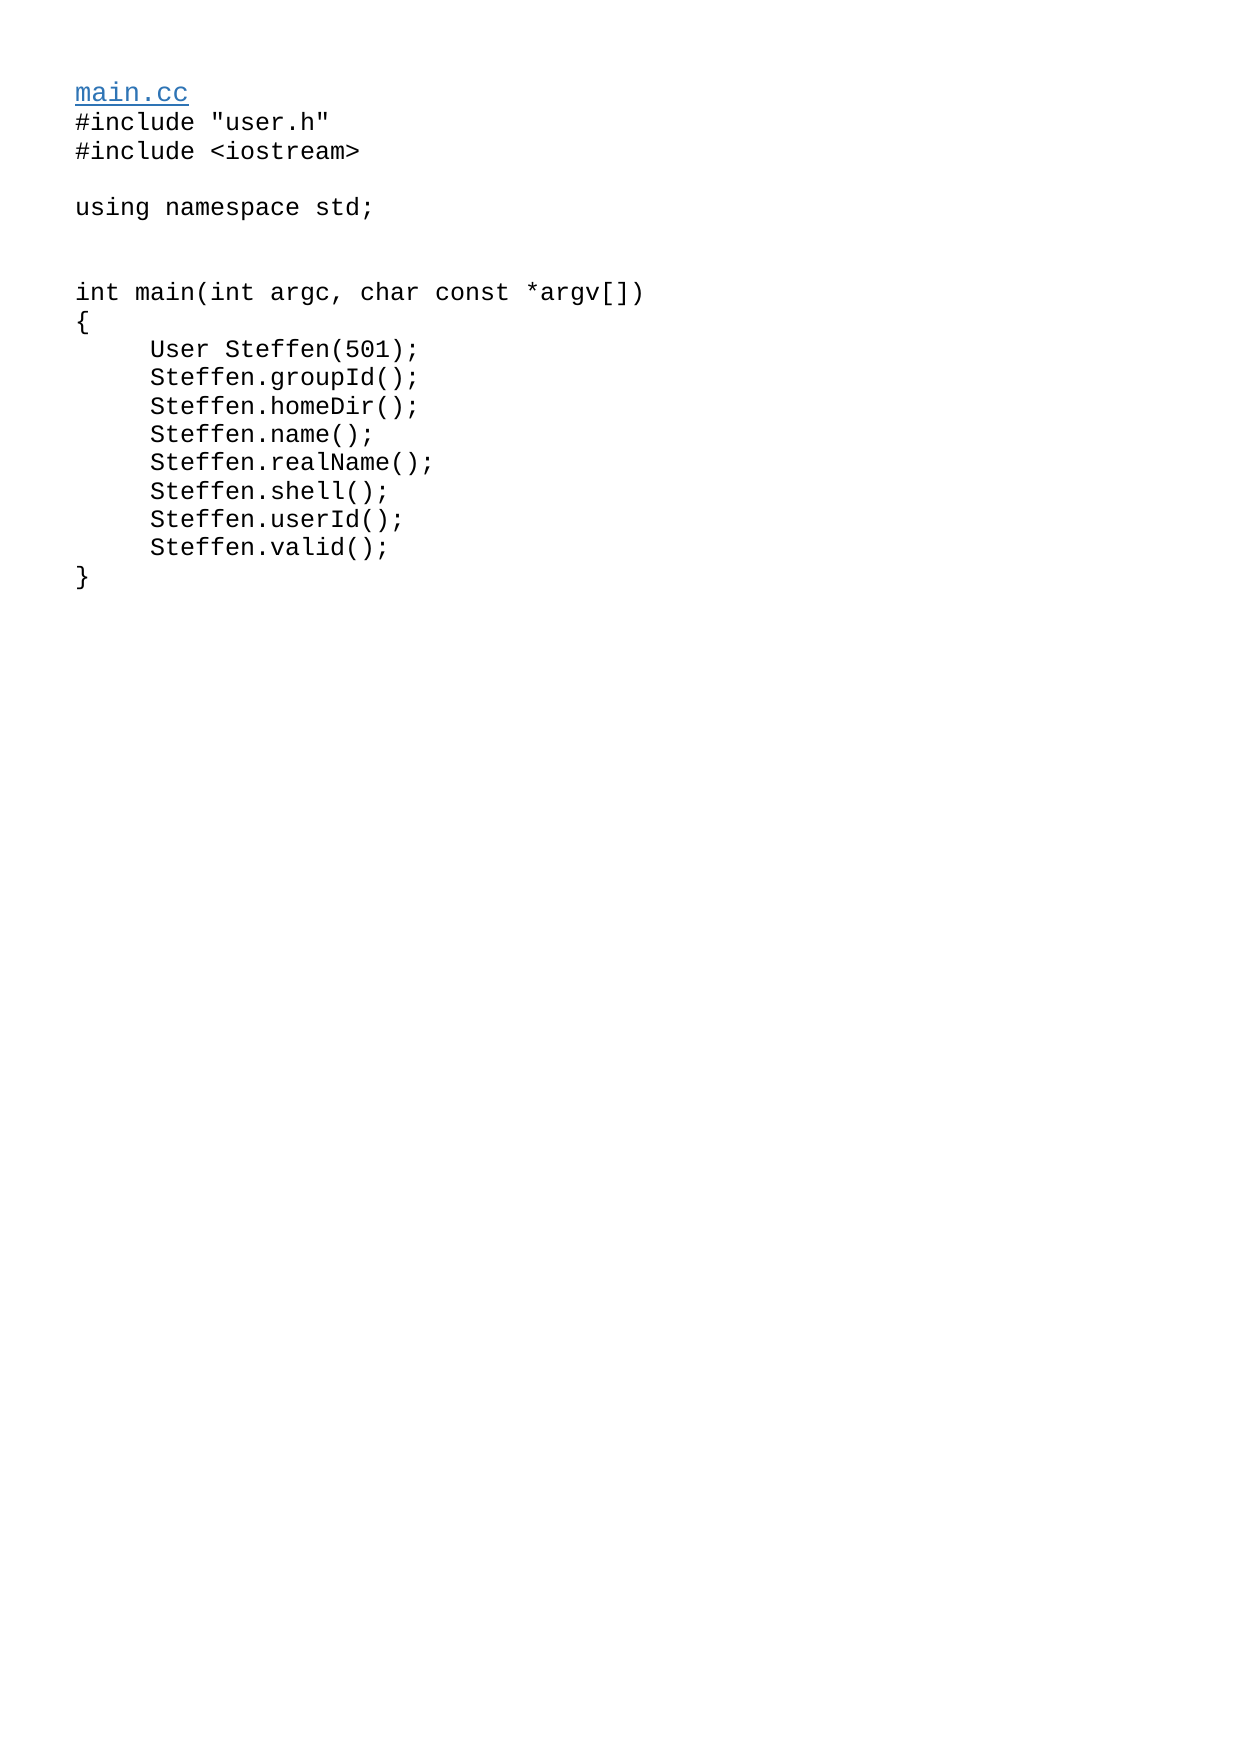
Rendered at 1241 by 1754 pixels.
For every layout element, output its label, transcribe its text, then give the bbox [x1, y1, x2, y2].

text using namespace std; [75, 195, 1165, 223]
text Steffen.userId(); [75, 507, 1165, 535]
subtitle main.cc [75, 79, 1165, 110]
text #include <iostream> [75, 138, 1165, 167]
text Steffen.realName(); [75, 450, 1165, 478]
text int main(int argc, char const *argv[]) [75, 280, 1165, 308]
text Steffen.valid(); [75, 535, 1165, 563]
text Steffen.groupId(); [75, 365, 1165, 393]
text Steffen.name(); [75, 422, 1165, 450]
text Steffen.homeDir(); [75, 393, 1165, 422]
text { [75, 308, 1165, 337]
text Steffen.shell(); [75, 478, 1165, 507]
text #include "user.h" [75, 110, 1165, 138]
text } [75, 563, 1165, 592]
text User Steffen(501); [75, 337, 1165, 365]
